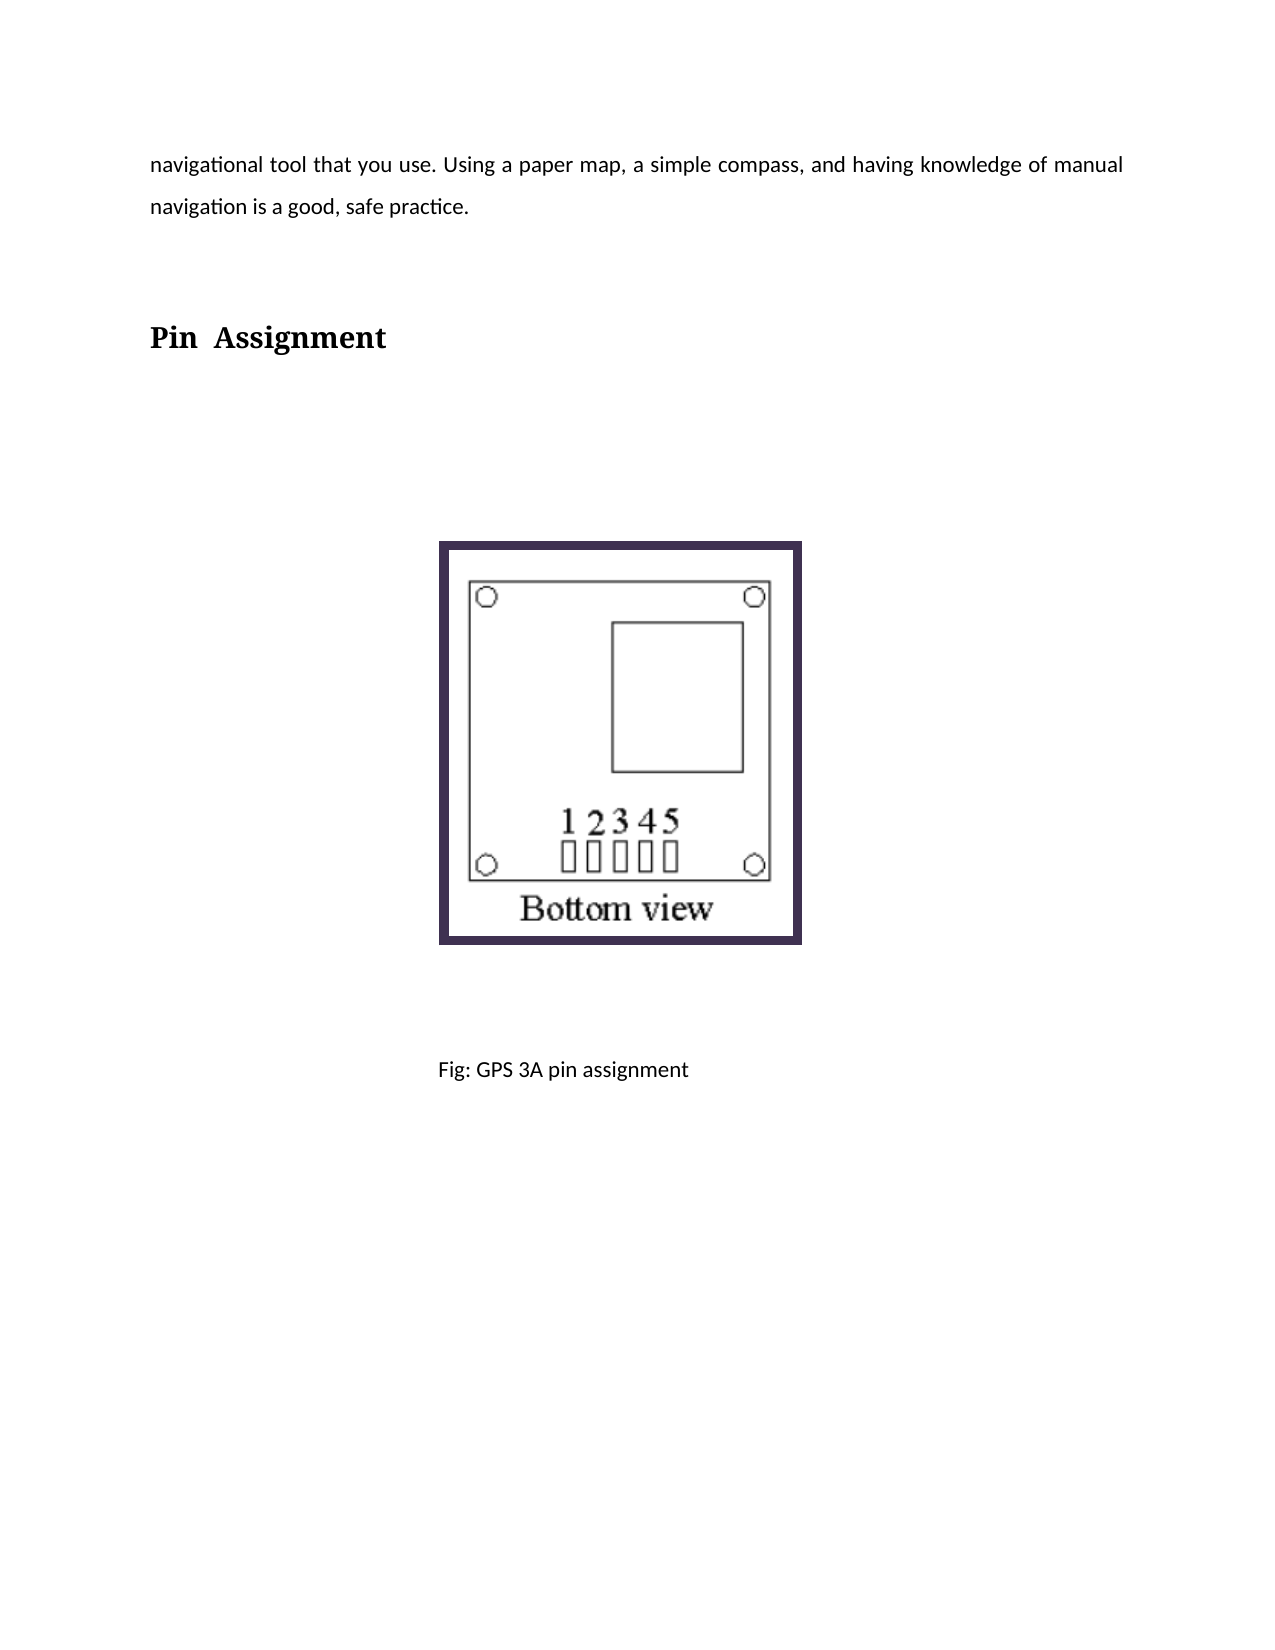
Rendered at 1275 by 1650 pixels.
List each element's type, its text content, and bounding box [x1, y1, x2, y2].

picture [449, 550, 793, 936]
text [150, 150, 1125, 220]
text Pin Assignment [150, 318, 1125, 357]
text Fig: GPS 3A pin assignment [150, 1055, 1125, 1083]
